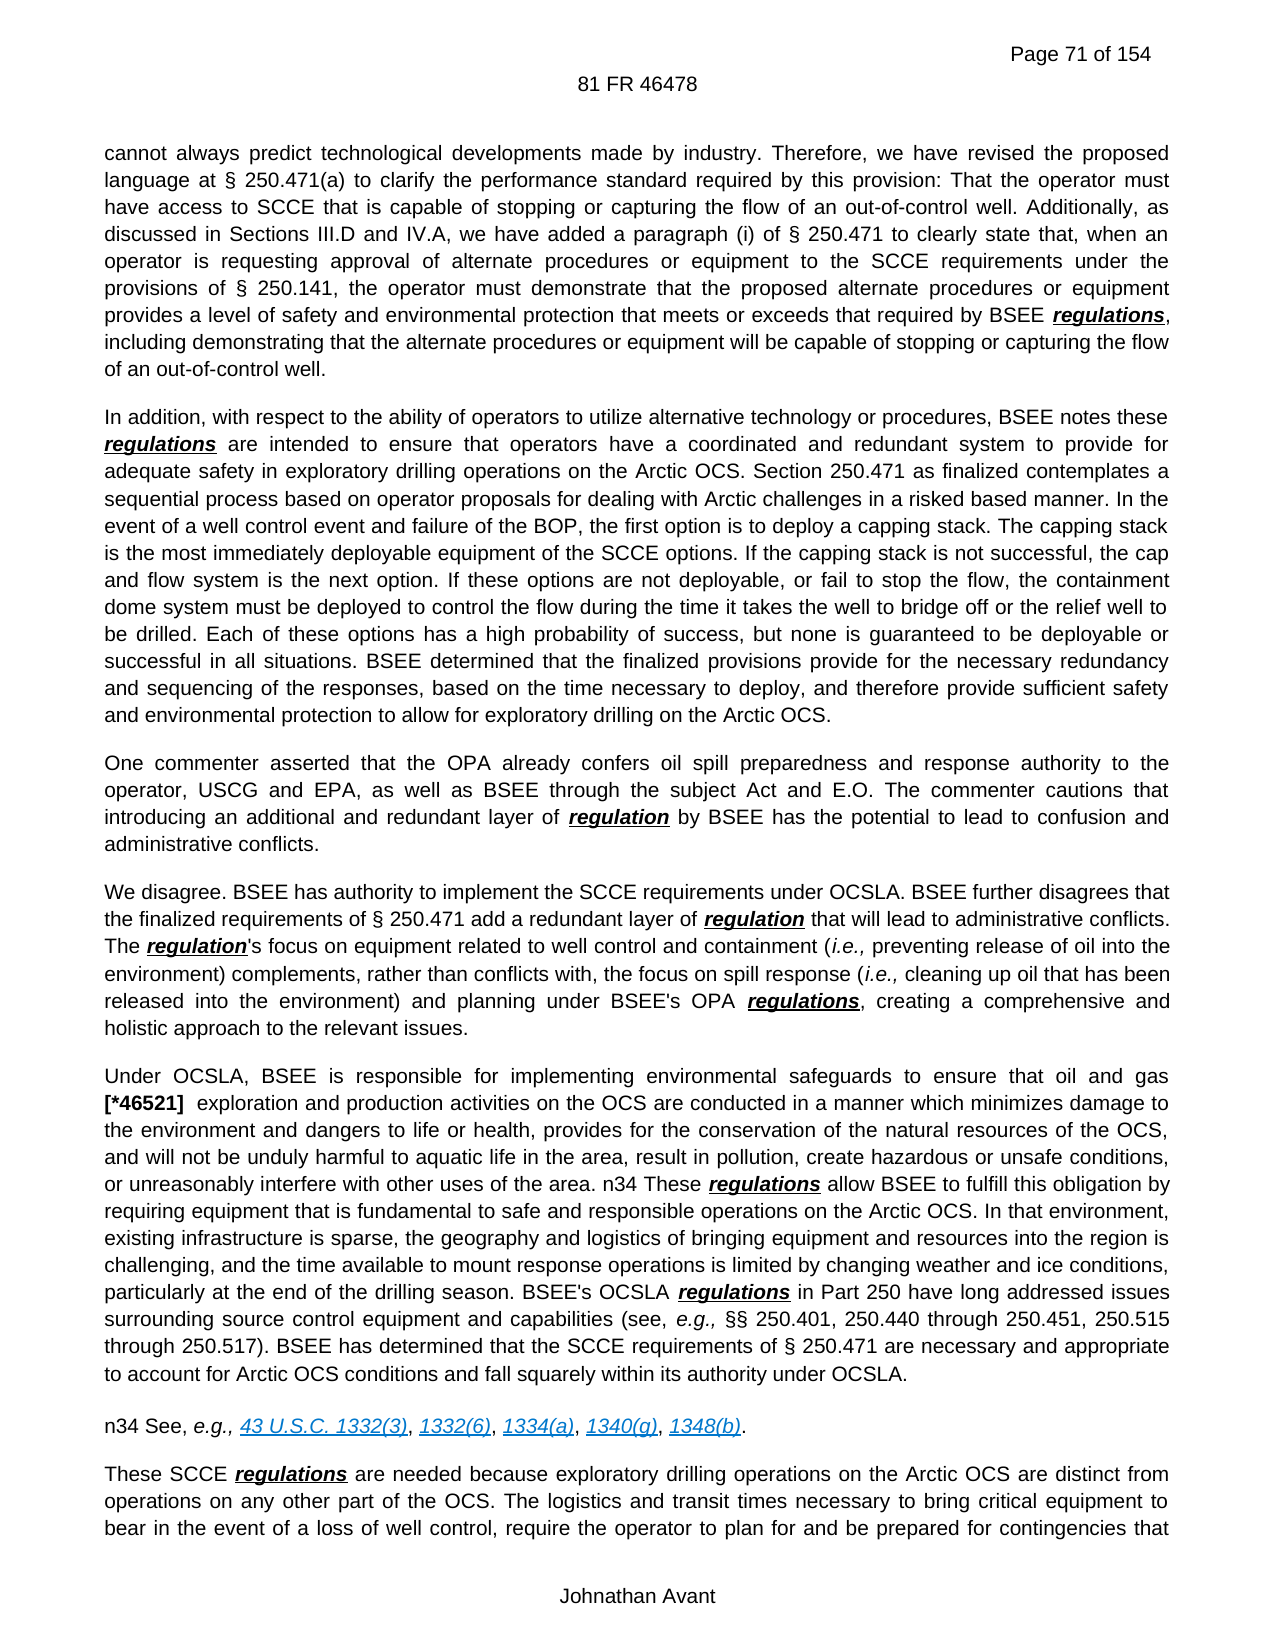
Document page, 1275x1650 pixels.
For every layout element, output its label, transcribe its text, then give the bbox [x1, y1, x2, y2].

text In addition, with respect to the ability of operators to utilize alternative technology or procedures, BSEE notes these regulations are intended to ensure that operators have a coordinated and redundant system to provide for adequate safety in exploratory drilling operations on the Arctic OCS. Section 250.471 as finalized contemplates a sequential process based on operator proposals for dealing with Arctic challenges in a risked based manner. In the event of a well control event and failure of the BOP, the first option is to deploy a capping stack. The capping stack is the most immediately deployable equipment of the SCCE options. If the capping stack is not successful, the cap and flow system is the next option. If these options are not deployable, or fail to stop the flow, the containment dome system must be deployed to control the flow during the time it takes the well to bridge off or the relief well to be drilled. Each of these options has a high probability of success, but none is guaranteed to be deployable or successful in all situations. BSEE determined that the finalized provisions provide for the necessary redundancy and sequencing of the responses, based on the time necessary to deploy, and therefore provide sufficient safety and environmental protection to allow for exploratory drilling on the Arctic OCS. [104, 402, 1171, 727]
text n34 See, e.g., 43 U.S.C. 1332(3), 1332(6), 1334(a), 1340(g), 1348(b). [104, 1410, 1171, 1437]
text One commenter asserted that the OPA already confers oil spill preparedness and response authority to the operator, USCG and EPA, as well as BSEE through the subject Act and E.O. The commenter cautions that introducing an additional and redundant layer of regulation by BSEE has the potential to lead to confusion and administrative conflicts. [104, 748, 1171, 856]
text Under OCSLA, BSEE is responsible for implementing environmental safeguards to ensure that oil and gas [*46521] exploration and production activities on the OCS are conducted in a manner which minimizes damage to the environment and dangers to life or health, provides for the conservation of the natural resources of the OCS, and will not be unduly harmful to aquatic life in the area, result in pollution, create hazardous or unsafe conditions, or unreasonably interfere with other uses of the area. n34 These regulations allow BSEE to fulfill this obligation by requiring equipment that is fundamental to safe and responsible operations on the Arctic OCS. In that environment, existing infrastructure is sparse, the geography and logistics of bringing equipment and resources into the region is challenging, and the time available to mount response operations is limited by changing weather and ice conditions, particularly at the end of the drilling season. BSEE's OCSLA regulations in Part 250 have long addressed issues surrounding source control equipment and capabilities (see, e.g., §§ 250.401, 250.440 through 250.451, 250.515 through 250.517). BSEE has determined that the SCCE requirements of § 250.471 are necessary and appropriate to account for Arctic OCS conditions and fall squarely within its authority under OCSLA. [104, 1060, 1171, 1385]
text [104, 1458, 1171, 1539]
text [104, 137, 1171, 381]
text We disagree. BSEE has authority to implement the SCCE requirements under OCSLA. BSEE further disagrees that the finalized requirements of § 250.471 add a redundant layer of regulation that will lead to administrative conflicts. The regulation's focus on equipment related to well control and containment (i.e., preventing release of oil into the environment) complements, rather than conflicts with, the focus on spill response (i.e., cleaning up oil that has been released into the environment) and planning under BSEE's OPA regulations, creating a comprehensive and holistic approach to the relevant issues. [104, 877, 1171, 1039]
